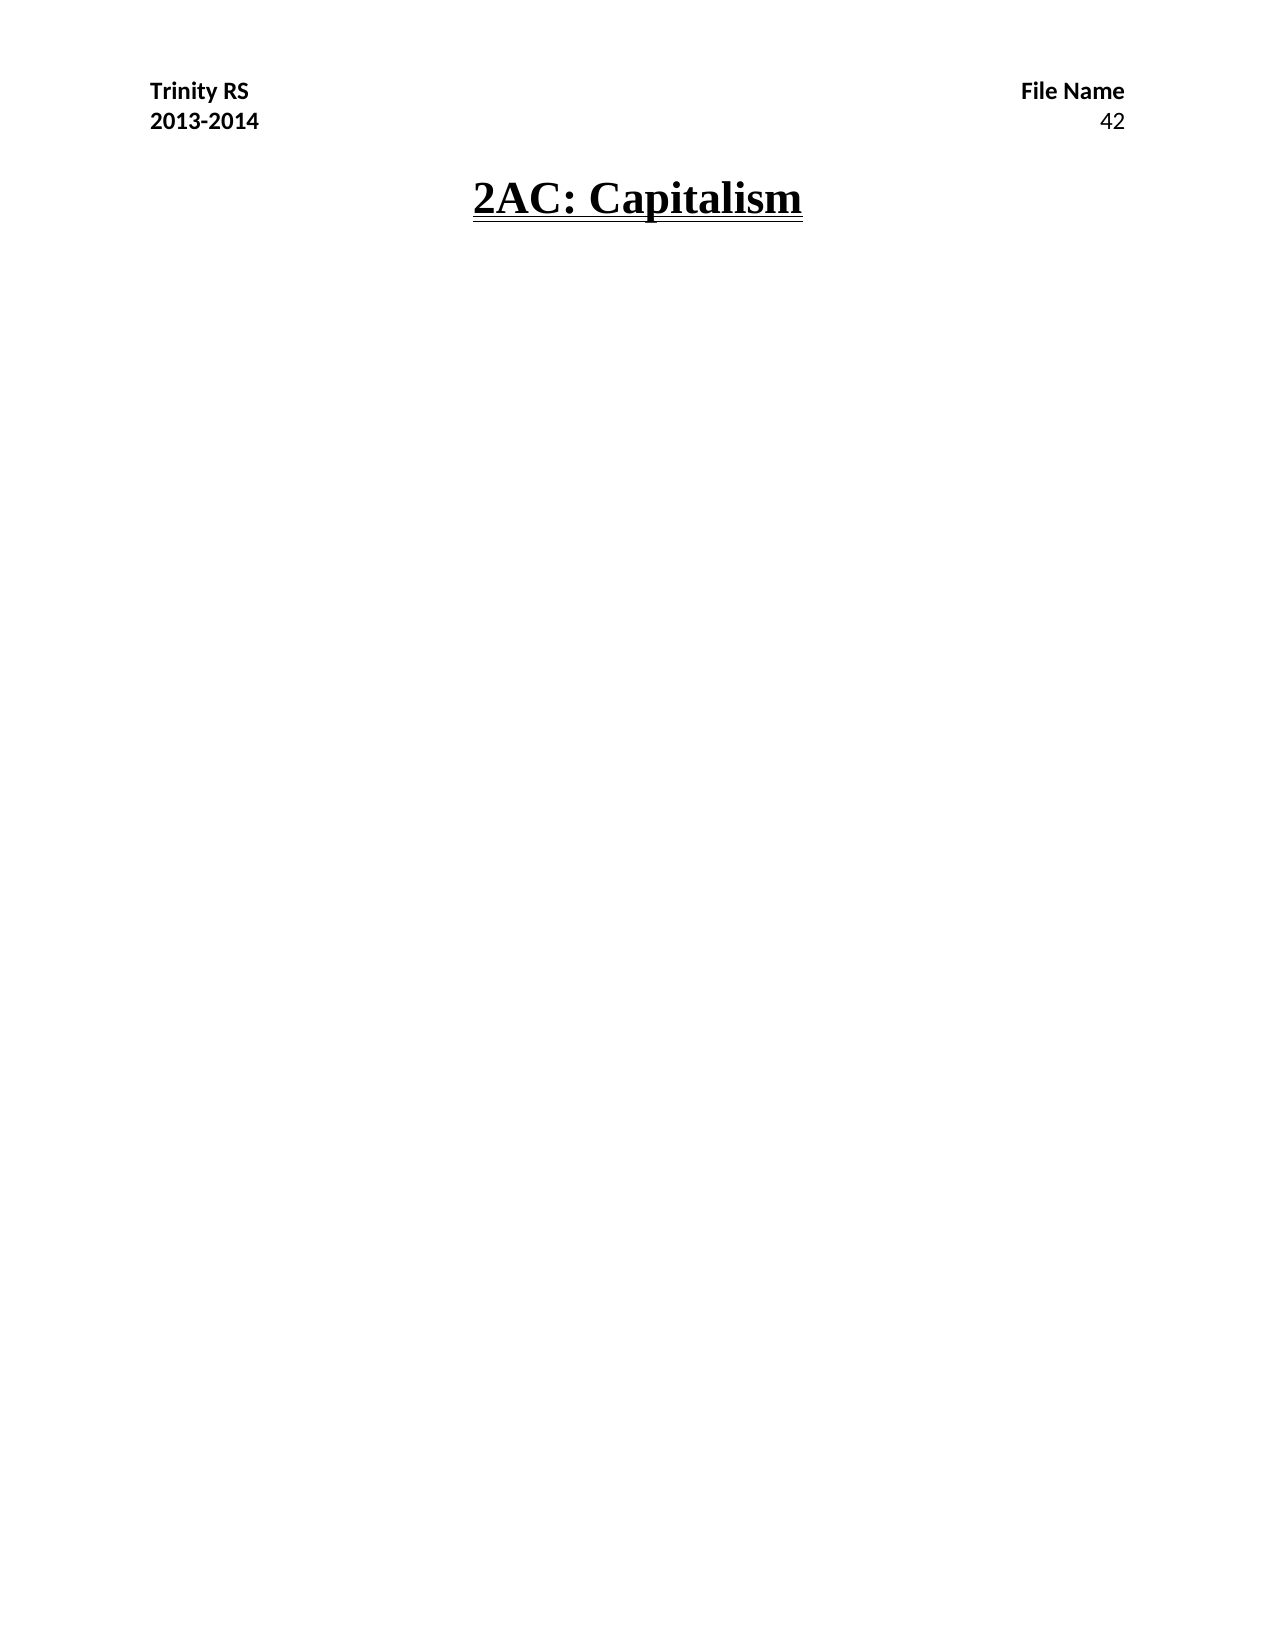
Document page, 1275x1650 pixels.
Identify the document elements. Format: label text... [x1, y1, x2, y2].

subtitle 2AC: Capitalism [150, 171, 1125, 223]
